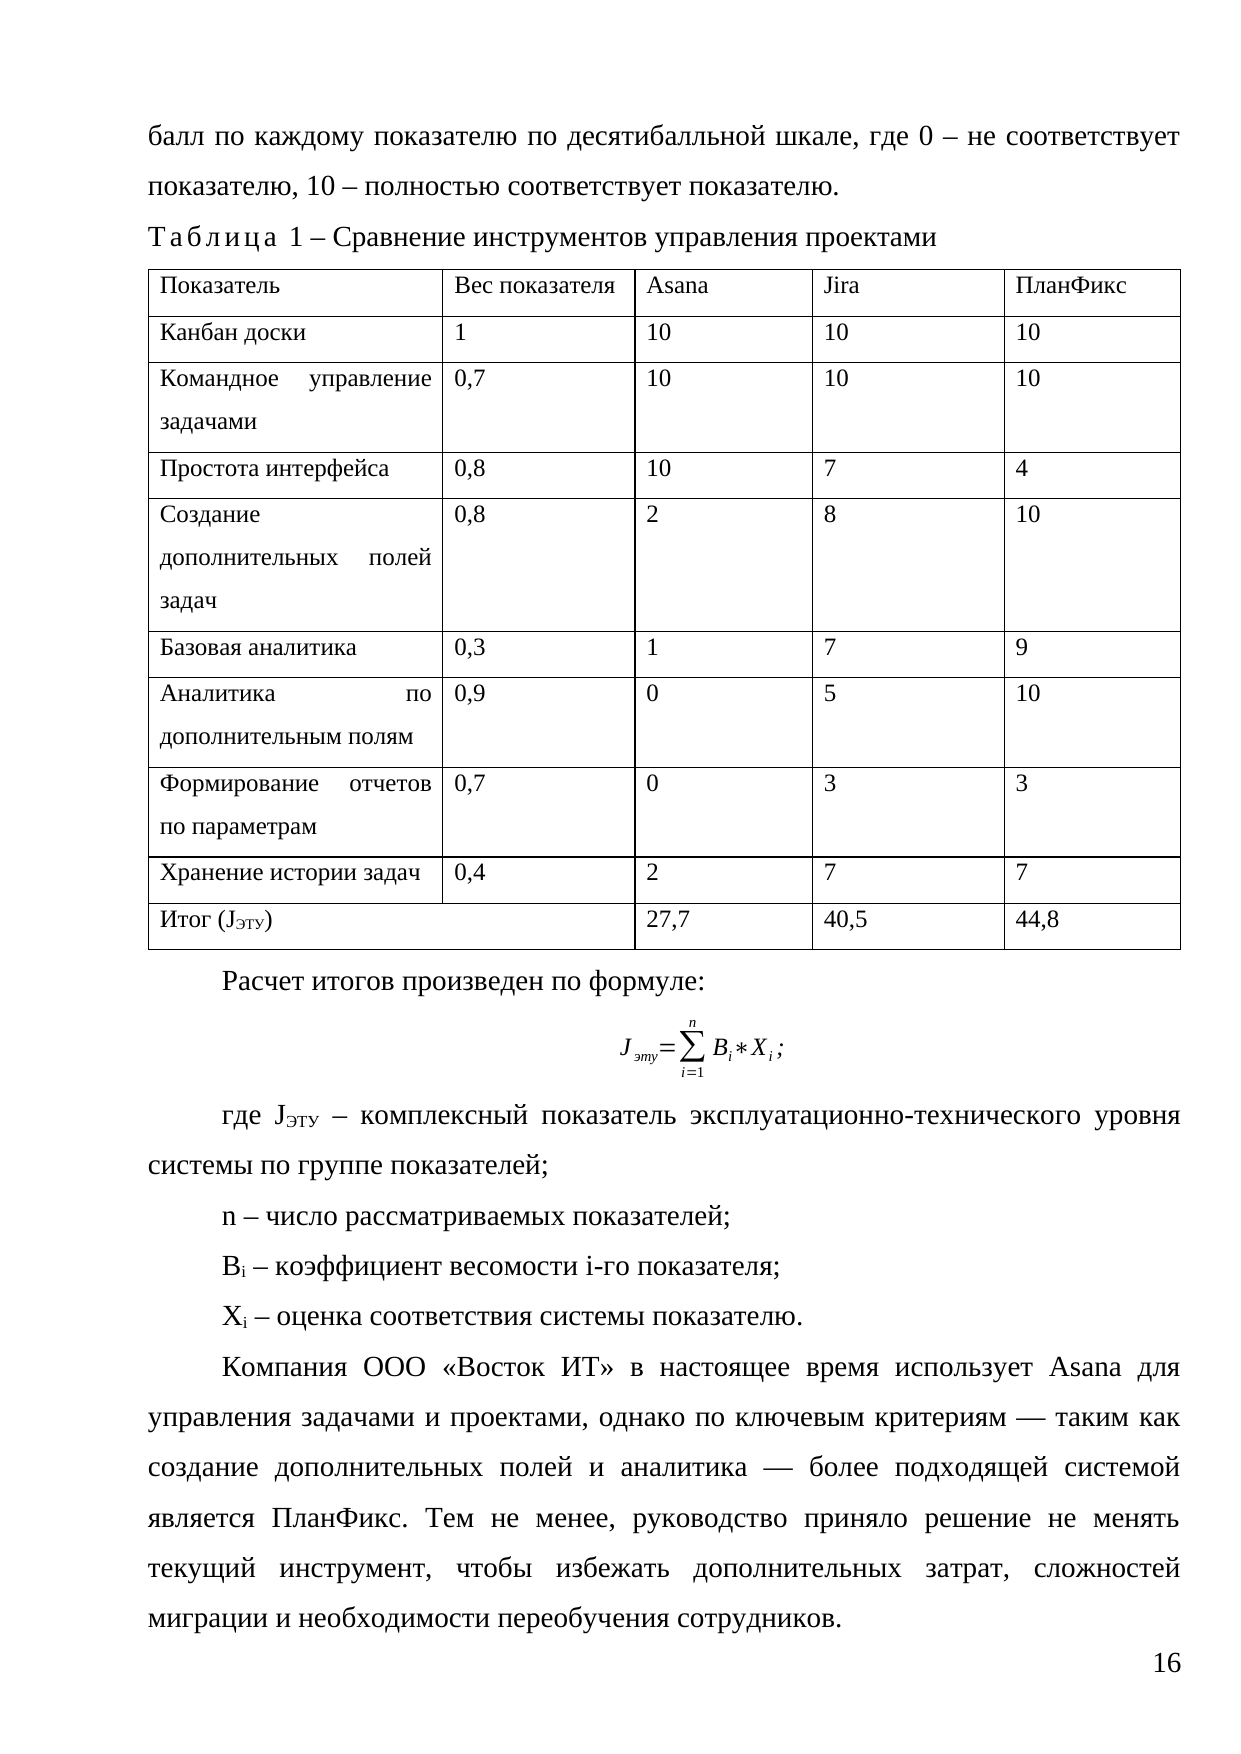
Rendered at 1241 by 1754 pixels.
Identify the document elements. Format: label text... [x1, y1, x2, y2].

table_cell 10 [1005, 363, 1180, 452]
table_cell Базовая аналитика [149, 632, 442, 677]
table_cell Хранение истории задач [149, 858, 442, 903]
table_cell 7 [813, 858, 1004, 903]
table_cell 10 [636, 363, 812, 452]
table_cell 0 [636, 768, 812, 856]
table_cell Простота интерфейса [149, 453, 442, 498]
table_cell 10 [813, 363, 1004, 452]
text Таблица 1 – Сравнение инструментов управления проектами [148, 219, 1181, 252]
table_cell Формирование отчетов по параметрам [149, 768, 442, 856]
table_cell 1 [443, 317, 634, 362]
text n – число рассматриваемых показателей; [148, 1198, 1181, 1231]
table_cell 0,7 [443, 363, 634, 452]
table_cell 8 [813, 499, 1004, 631]
table_cell Канбан доски [149, 317, 442, 362]
table_header ПланФикс [1005, 270, 1180, 316]
table_cell Создание дополнительных полей задач [149, 499, 442, 631]
table_cell 10 [1005, 499, 1180, 631]
table_cell 10 [636, 453, 812, 498]
table_cell 10 [813, 317, 1004, 362]
table_cell 3 [813, 768, 1004, 856]
text Вi – коэффициент весомости i-го показателя; [148, 1248, 1181, 1282]
table_cell 0,9 [443, 678, 634, 767]
table_cell 4 [1005, 453, 1180, 498]
table_cell 0,3 [443, 632, 634, 677]
text Компания ООО «Восток ИТ» в настоящее время использует Asana для управления задачами и проектами, однако по ключевым критериям — таким как создание дополнительных полей и аналитика — более подходящей системой является ПланФикс. Тем не менее, руководство приняло решение не менять текущий инструмент, чтобы избежать дополнительных затрат, сложностей миграции и необходимости переобучения сотрудников. [148, 1349, 1181, 1634]
table_cell 0,8 [443, 499, 634, 631]
table_cell 7 [1005, 858, 1180, 903]
table_cell 0,4 [443, 858, 634, 903]
text где JЭТУ – комплексный показатель эксплуатационно-технического уровня системы по группе показателей; [148, 1097, 1181, 1181]
table_cell Итог (JЭТУ) [149, 904, 634, 949]
table_cell 3 [1005, 768, 1180, 856]
table_cell 10 [636, 317, 812, 362]
table_cell Аналитика по дополнительным полям [149, 678, 442, 767]
table_cell 2 [636, 499, 812, 631]
table_cell 5 [813, 678, 1004, 767]
table_cell 44,8 [1005, 904, 1180, 949]
table_header Показатель [149, 270, 442, 316]
table_cell 10 [1005, 678, 1180, 767]
table_cell 1 [636, 632, 812, 677]
table_cell 40,5 [813, 904, 1004, 949]
table_cell 0,8 [443, 453, 634, 498]
table_cell 0 [636, 678, 812, 767]
table_cell 0,7 [443, 768, 634, 856]
table_cell 9 [1005, 632, 1180, 677]
table_cell 27,7 [636, 904, 812, 949]
table_cell 7 [813, 453, 1004, 498]
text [148, 118, 1181, 202]
table_cell 7 [813, 632, 1004, 677]
table_cell 10 [1005, 317, 1180, 362]
table_header Asana [636, 270, 812, 316]
table_cell 2 [636, 858, 812, 903]
table_header Jira [813, 270, 1004, 316]
table_cell Командное управление задачами [149, 363, 442, 452]
text Xi – оценка соответствия системы показателю. [148, 1298, 1181, 1332]
text Расчет итогов произведен по формуле: [148, 963, 1181, 996]
table_header Вес показателя [443, 270, 634, 316]
